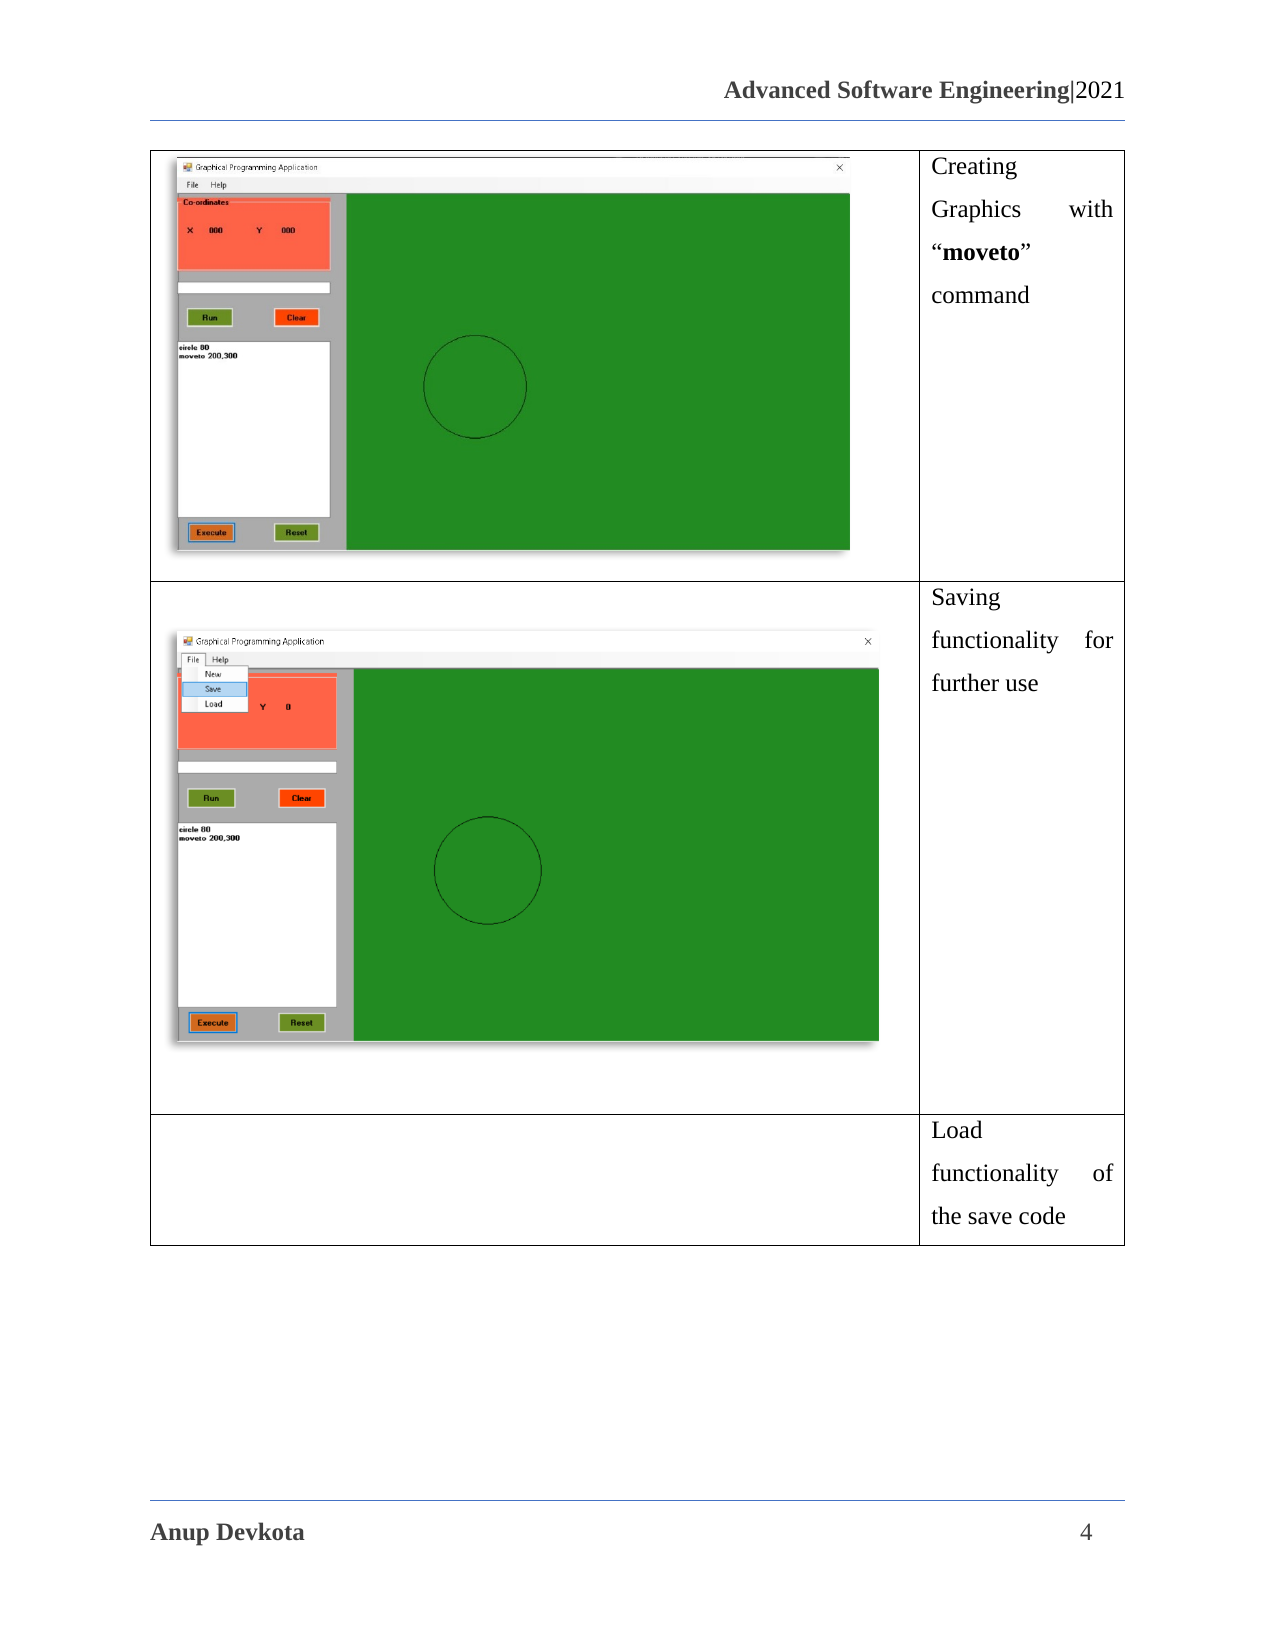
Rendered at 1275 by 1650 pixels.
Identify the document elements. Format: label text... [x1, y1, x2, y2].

table_cell [151, 582, 919, 1114]
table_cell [920, 1115, 1124, 1244]
picture [177, 631, 879, 1042]
table_cell Saving functionality for further use [920, 582, 1124, 1114]
table_cell Creating Graphics with “moveto” command [920, 151, 1124, 581]
table_cell [151, 1115, 919, 1244]
picture [177, 157, 850, 551]
table_cell [151, 151, 919, 581]
